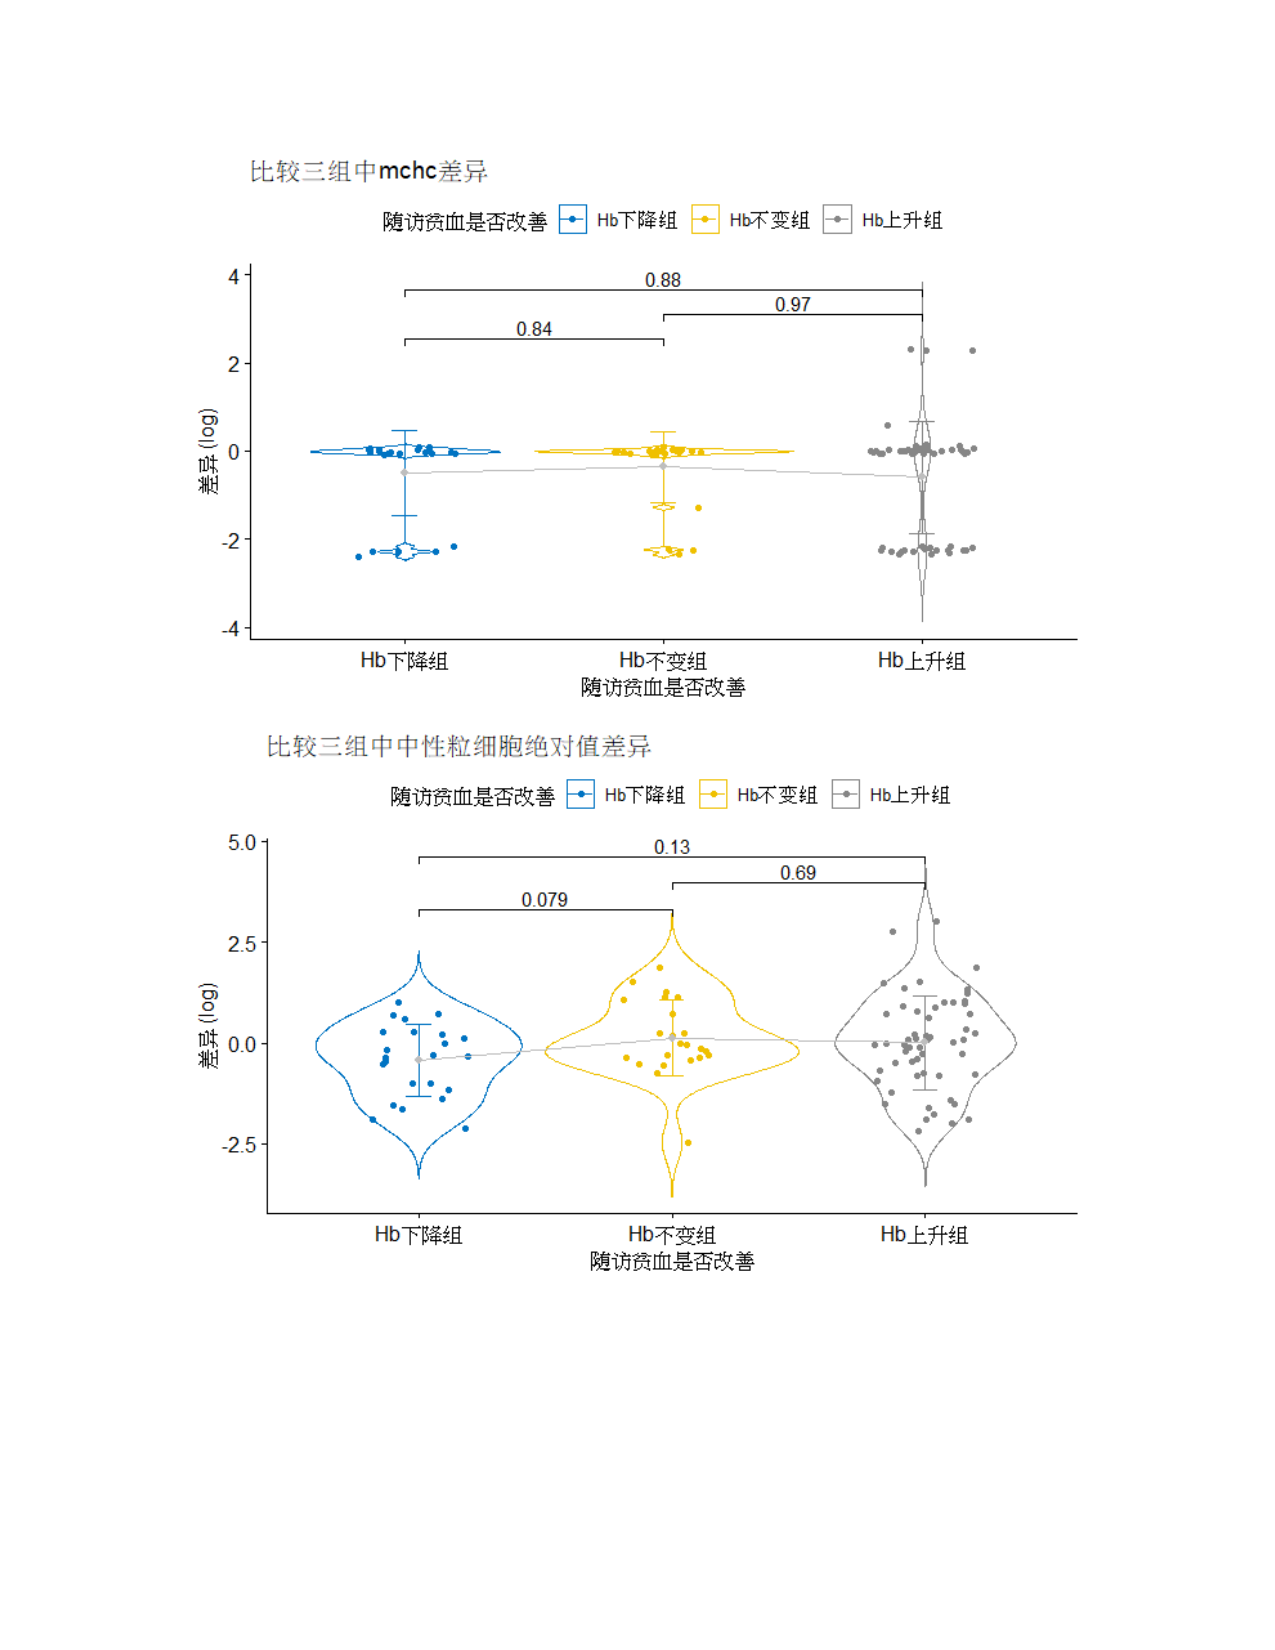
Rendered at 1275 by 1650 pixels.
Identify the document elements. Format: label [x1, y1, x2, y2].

picture [187, 150, 1088, 706]
picture [187, 724, 1088, 1280]
